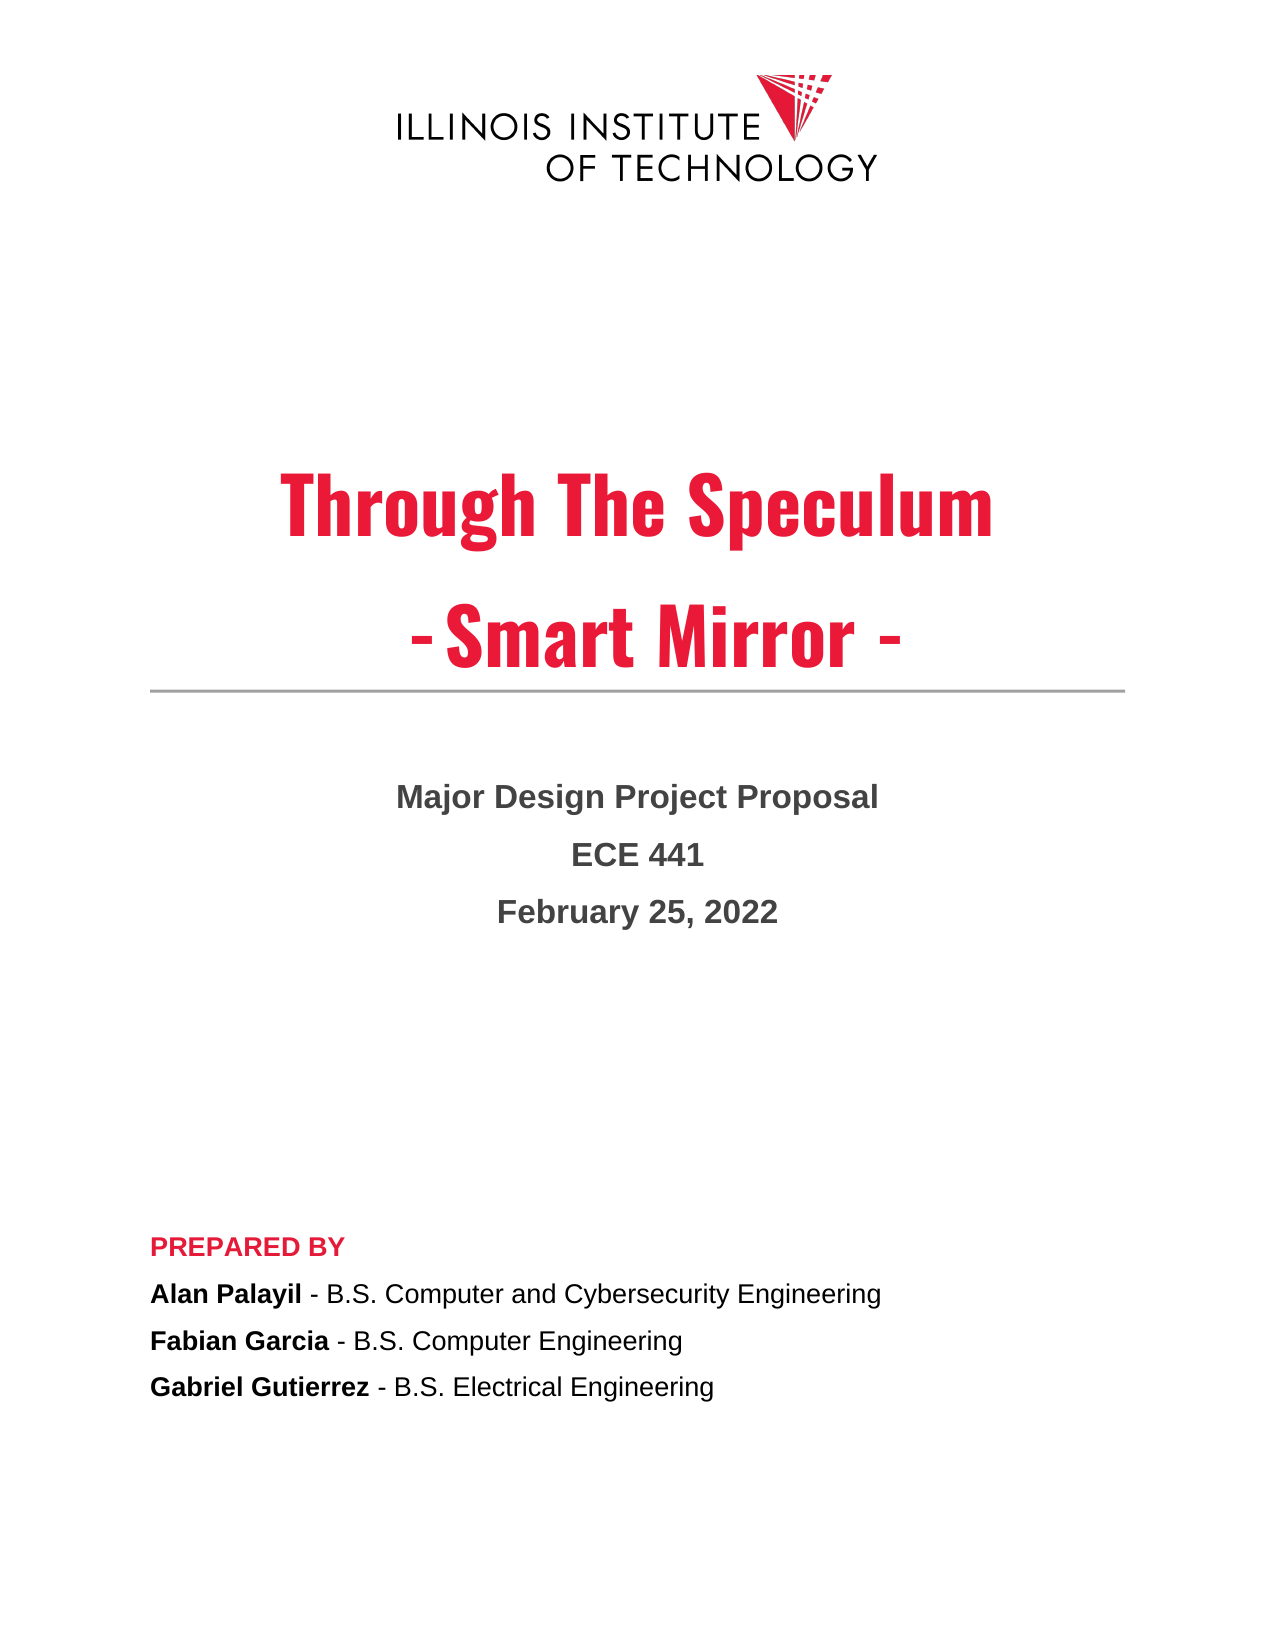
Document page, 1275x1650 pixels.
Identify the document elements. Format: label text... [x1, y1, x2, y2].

text Major Design Project Proposal [150, 720, 1125, 816]
text Fabian Garcia - B.S. Computer Engineering [150, 1324, 1125, 1356]
text PREPARED BY [150, 1231, 1125, 1262]
list Smart Mirror - [187, 575, 1125, 689]
text Gabriel Gutierrez - B.S. Electrical Engineering [150, 1371, 1125, 1403]
text ECE 441 [150, 835, 1125, 873]
picture [398, 75, 877, 182]
text Through The Speculum [150, 444, 1125, 558]
text Alan Palayil - B.S. Computer and Cybersecurity Engineering [150, 1278, 1125, 1309]
text February 25, 2022 [150, 893, 1125, 931]
